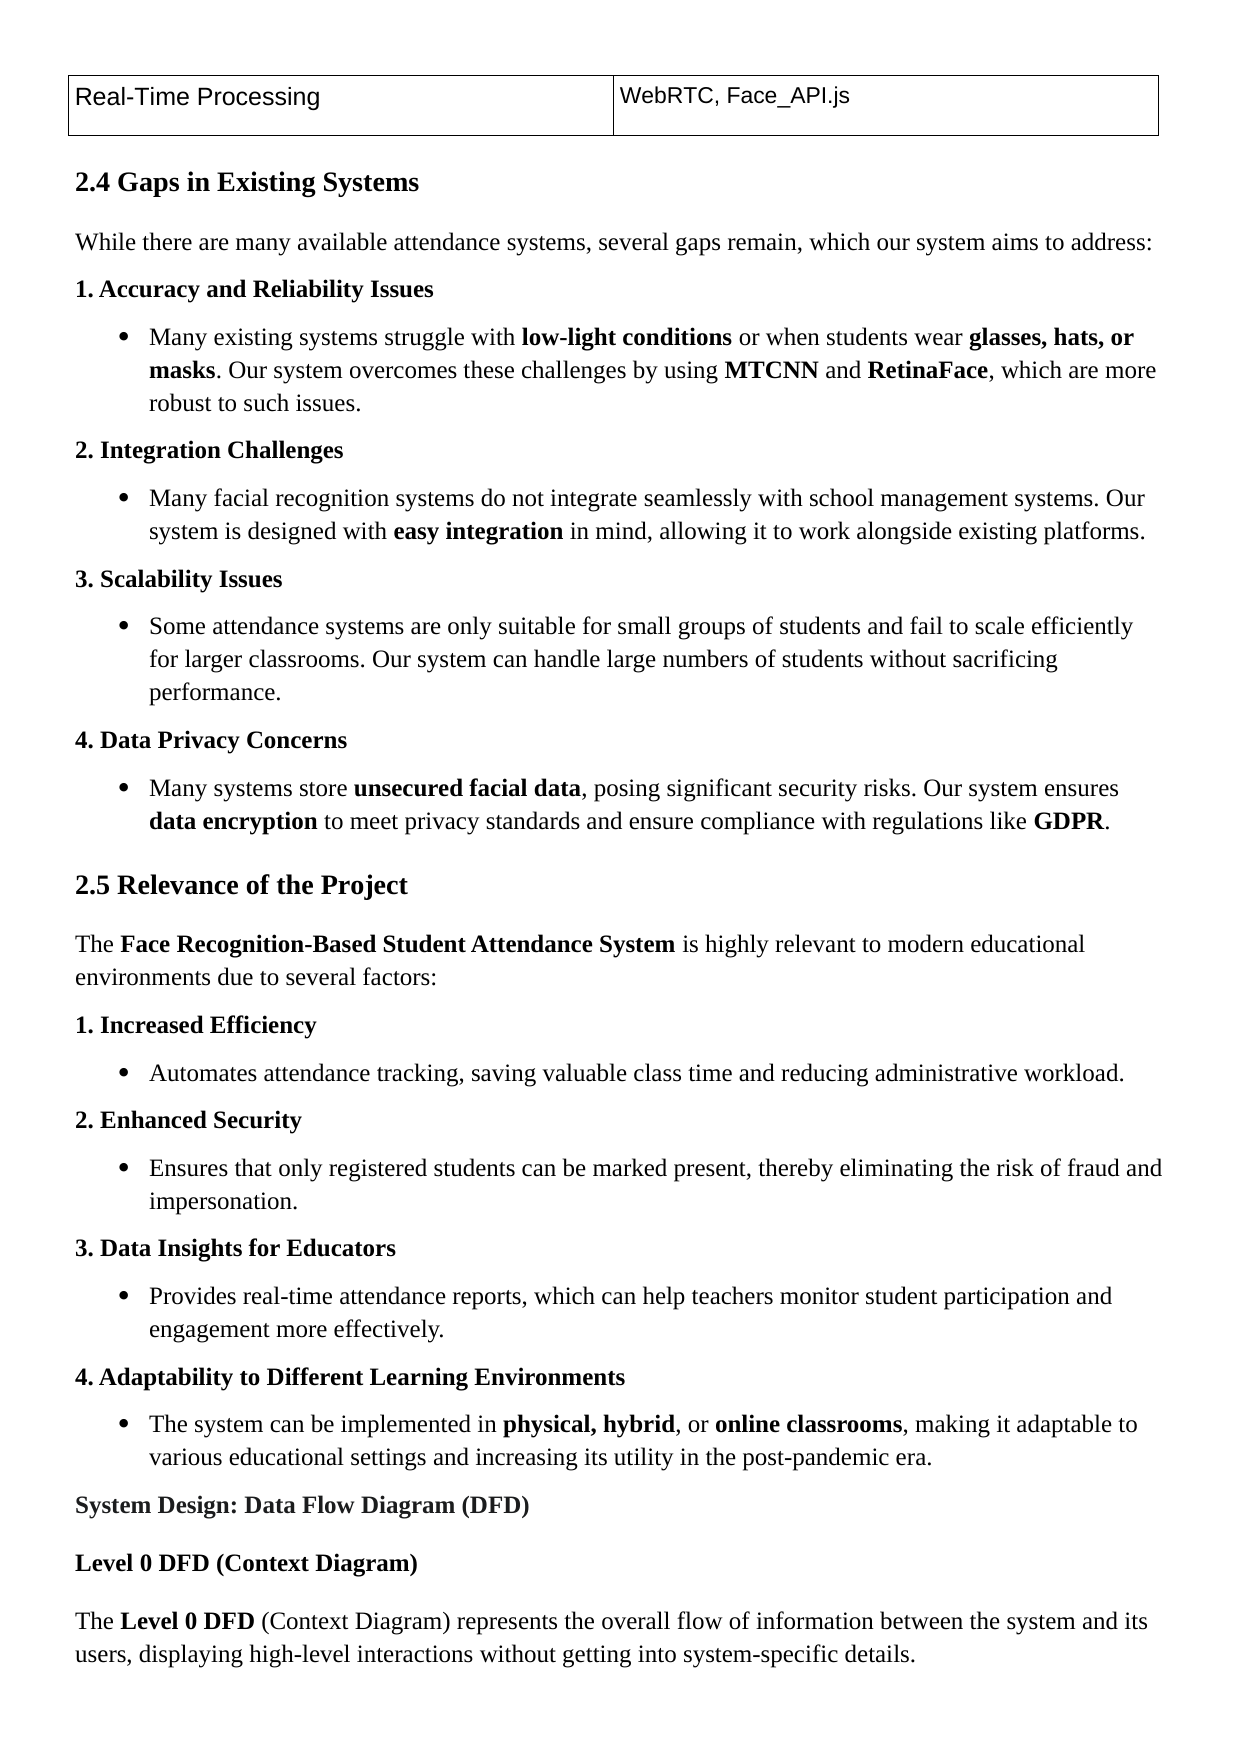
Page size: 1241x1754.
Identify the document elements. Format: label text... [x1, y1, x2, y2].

text 4. Adaptability to Different Learning Environments [75, 1362, 1165, 1391]
list The system can be implemented in physical, hybrid, or online classrooms, making it adaptable to various educational settings and increasing its utility in the post-pandemic era. [119, 1409, 1165, 1471]
subtitle System Design: Data Flow Diagram (DFD) [75, 1490, 1165, 1519]
text While there are many available attendance systems, several gaps remain, which our system aims to address: [75, 227, 1165, 256]
table_cell Real-Time Processing [69, 76, 613, 135]
text 3. Data Insights for Educators [75, 1233, 1165, 1262]
list Ensures that only registered students can be marked present, thereby eliminating the risk of fraud and impersonation. [119, 1153, 1165, 1215]
subtitle 2.4 Gaps in Existing Systems [75, 165, 1165, 198]
list Many facial recognition systems do not integrate seamlessly with school management systems. Our system is designed with easy integration in mind, allowing it to work alongside existing platforms. [119, 483, 1165, 545]
text 2. Integration Challenges [75, 436, 1165, 464]
list Provides real-time attendance reports, which can help teachers monitor student participation and engagement more effectively. [119, 1281, 1165, 1343]
text 2. Enhanced Security [75, 1105, 1165, 1134]
text The Level 0 DFD (Context Diagram) represents the overall flow of information between the system and its users, displaying high-level interactions without getting into system-specific details. [75, 1606, 1165, 1668]
text 4. Data Privacy Concerns [75, 725, 1165, 754]
list Many systems store unsecured facial data, posing significant security risks. Our system ensures data encryption to meet privacy standards and ensure compliance with regulations like GDPR. [119, 773, 1165, 834]
list Automates attendance tracking, saving valuable class time and reducing administrative workload. [119, 1058, 1165, 1086]
subtitle Level 0 DFD (Context Diagram) [75, 1548, 1165, 1577]
text 1. Accuracy and Reliability Issues [75, 274, 1165, 303]
table_cell WebRTC, Face_API.js [614, 76, 1158, 135]
subtitle 2.5 Relevance of the Project [75, 868, 1165, 900]
list Some attendance systems are only suitable for small groups of students and fail to scale efficiently for larger classrooms. Our system can handle large numbers of students without sacrificing performance. [119, 611, 1165, 706]
text 1. Increased Efficiency [75, 1010, 1165, 1039]
list Many existing systems struggle with low-light conditions or when students wear glasses, hats, or masks. Our system overcomes these challenges by using MTCNN and RetinaFace, which are more robust to such issues. [119, 322, 1165, 417]
text The Face Recognition-Based Student Attendance System is highly relevant to modern educational environments due to several factors: [75, 929, 1165, 991]
text 3. Scalability Issues [75, 564, 1165, 593]
